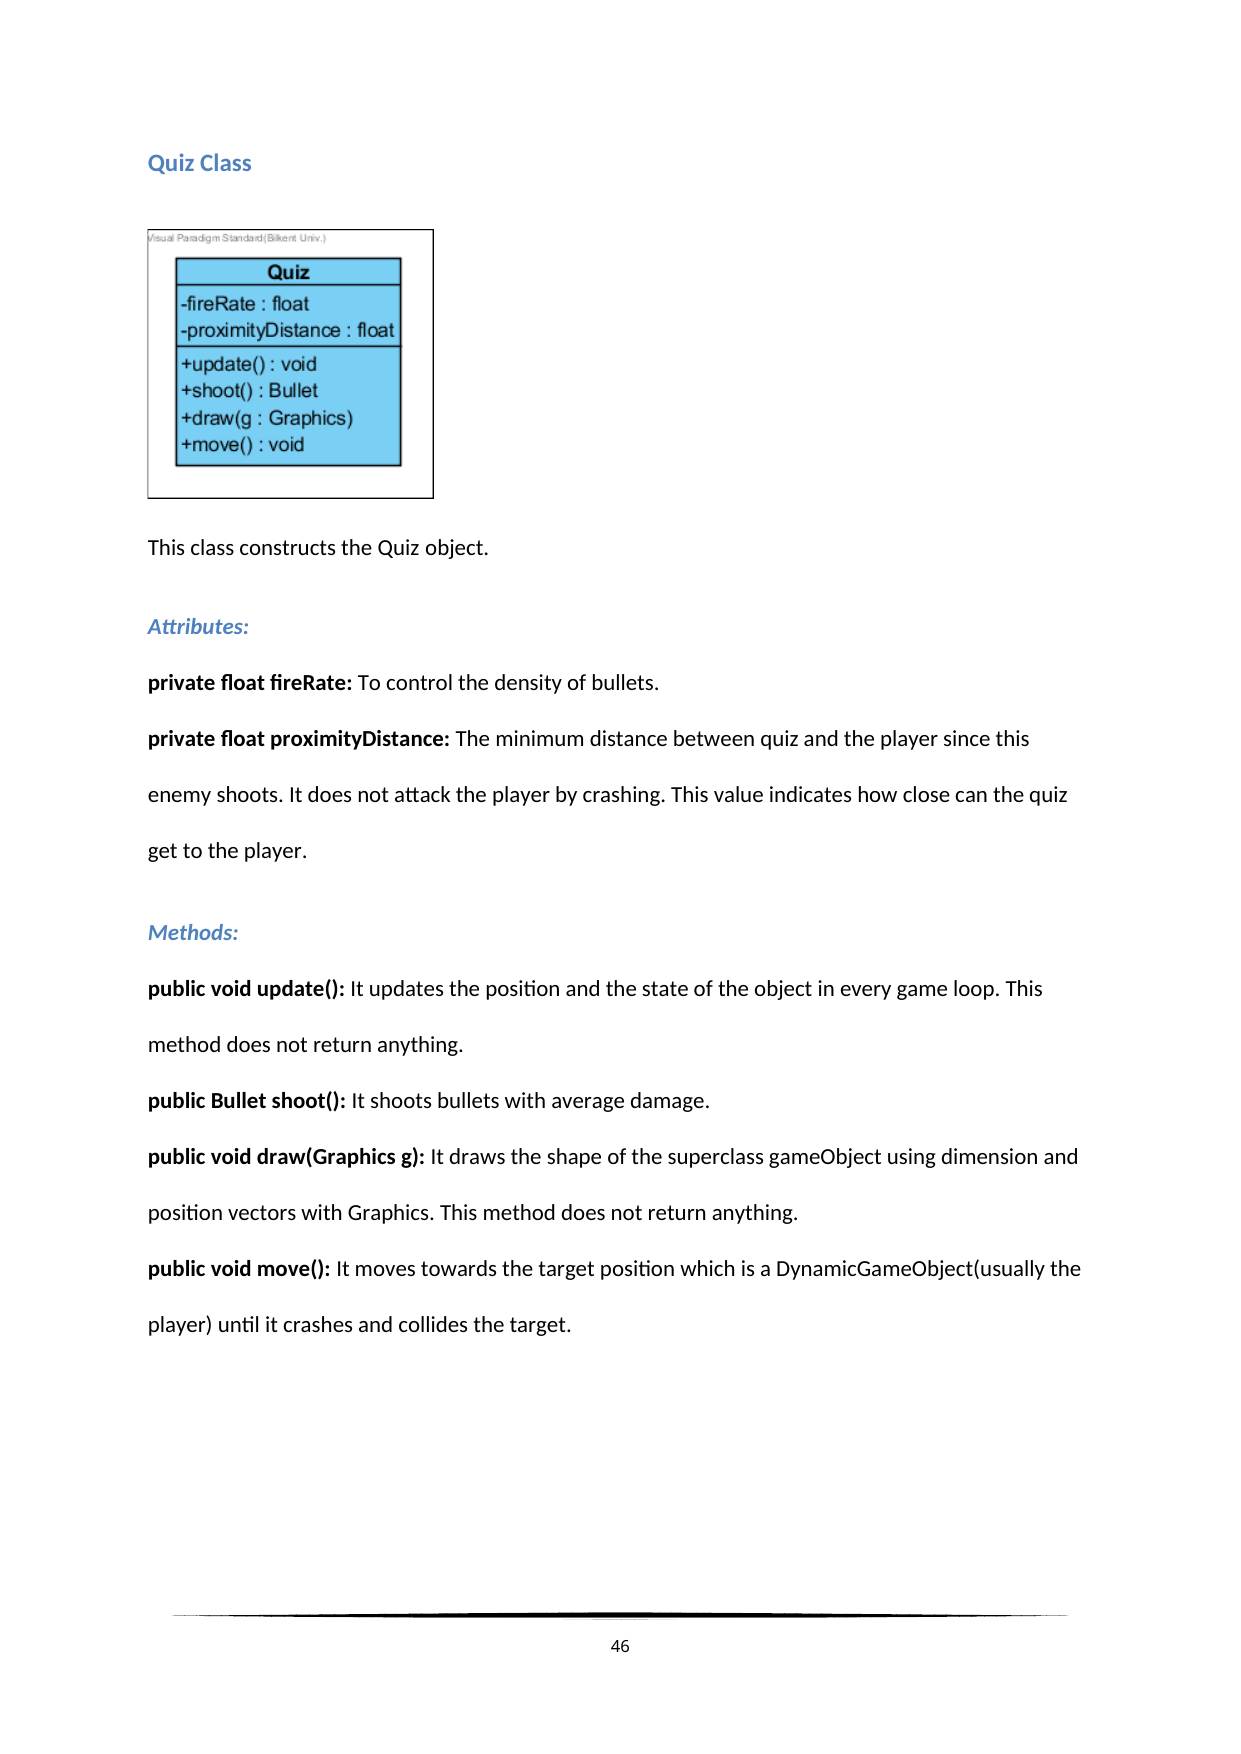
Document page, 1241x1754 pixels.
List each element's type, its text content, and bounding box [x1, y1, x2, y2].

text Quiz Class [148, 148, 1093, 178]
picture [171, 1611, 1069, 1620]
text Attributes: private float fireRate: To control the density of bullets. private float proximityDistance: The minimum distance between quiz and the player since this enemy shoots. It does not attack the player by crashing. This value indicates how close can the quiz get to the player. [148, 612, 1093, 864]
text This class constructs the Quiz object. [148, 533, 1093, 561]
picture [147, 229, 434, 499]
text Methods: public void update(): It updates the position and the state of the object in every game loop. This method does not return anything. public Bullet shoot(): It shoots bullets with average damage. public void draw(Graphics g): It draws the shape of the superclass gameObject using dimension and position vectors with Graphics. This method does not return anything. public void move(): It moves towards the target position which is a DynamicGameObject(usually the player) until it crashes and collides the target. [148, 918, 1093, 1338]
